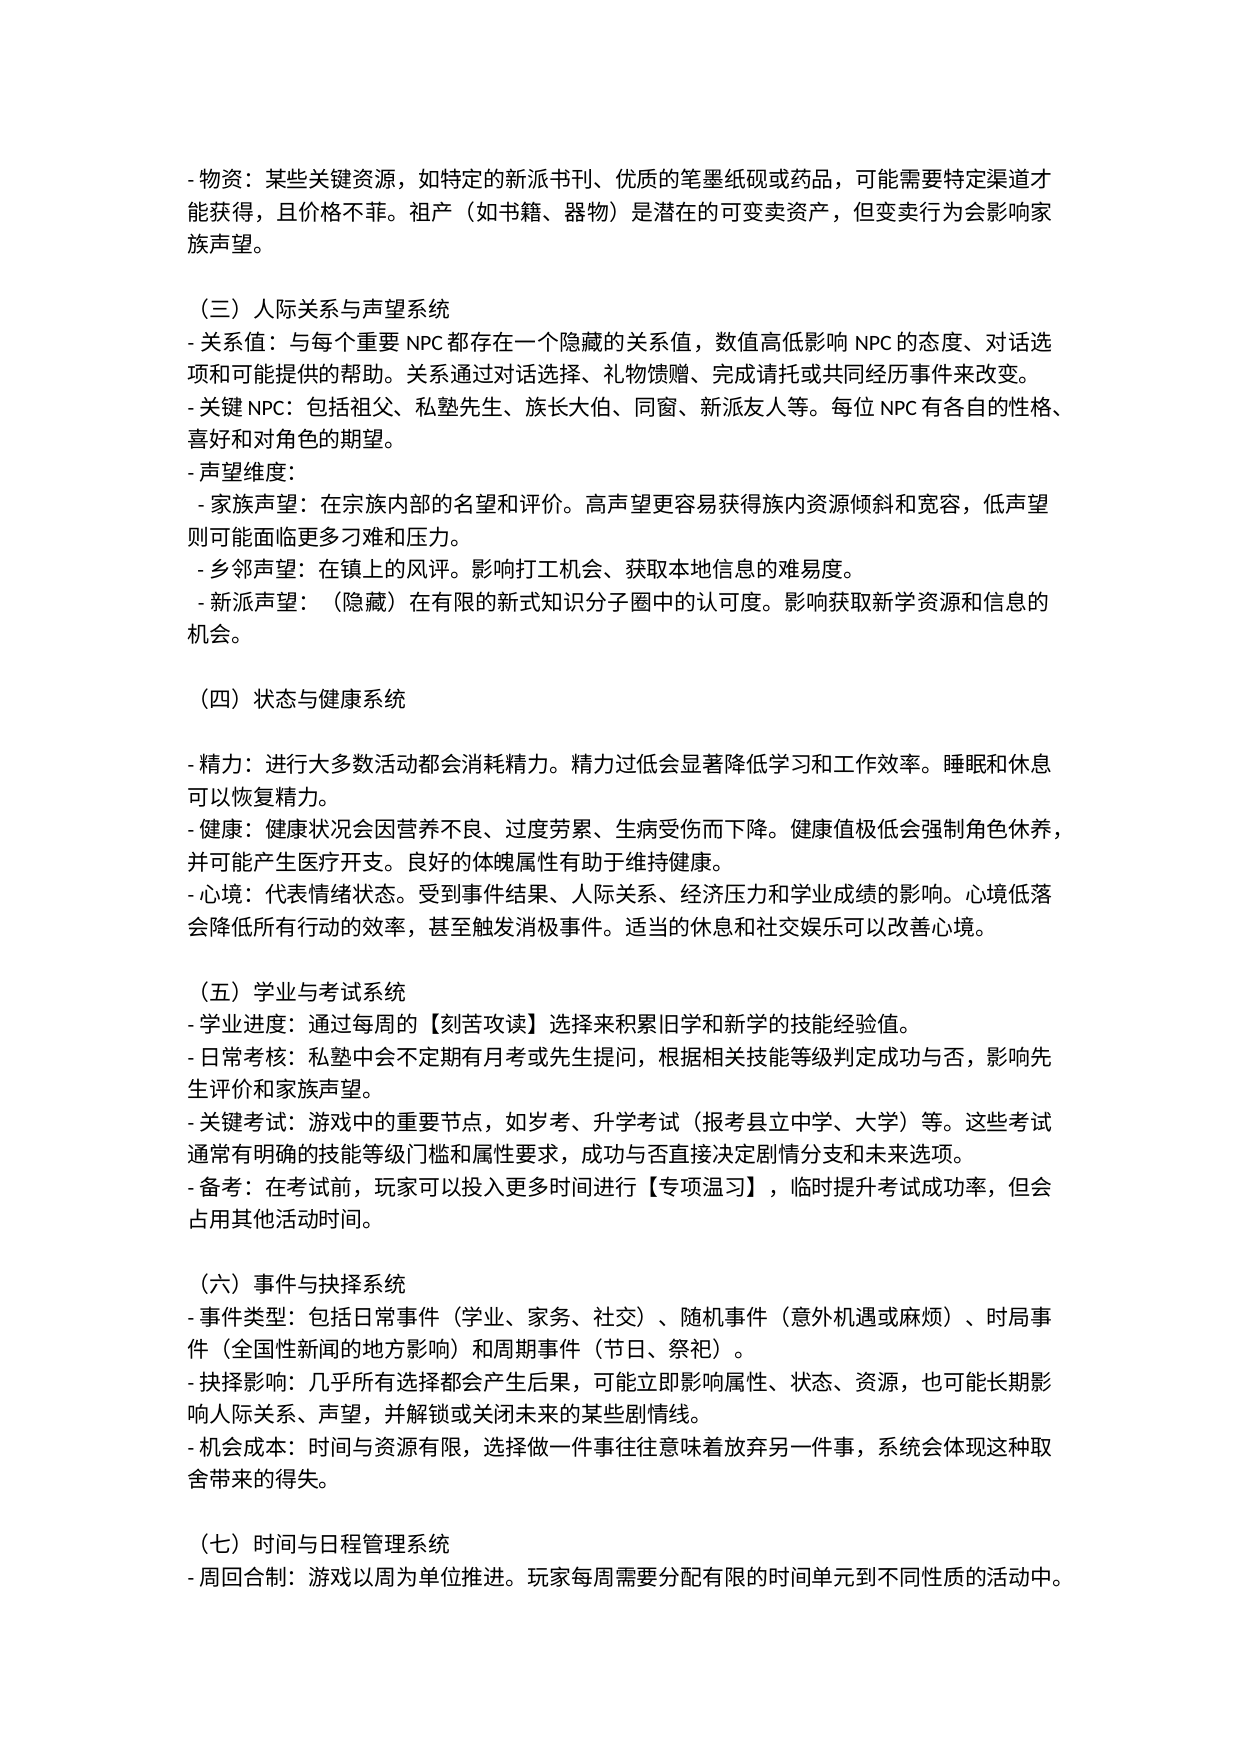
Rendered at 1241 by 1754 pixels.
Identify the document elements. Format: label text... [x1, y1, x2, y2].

text （六）事件与抉择系统 [187, 1267, 1053, 1299]
text - 关键考试：游戏中的重要节点，如岁考、升学考试（报考县立中学、大学）等。这些考试通常有明确的技能等级门槛和属性要求，成功与否直接决定剧情分支和未来选项。 [187, 1104, 1053, 1169]
text - 抉择影响：几乎所有选择都会产生后果，可能立即影响属性、状态、资源，也可能长期影响人际关系、声望，并解锁或关闭未来的某些剧情线。 [187, 1364, 1053, 1429]
text - 物资：某些关键资源，如特定的新派书刊、优质的笔墨纸砚或药品，可能需要特定渠道才能获得，且价格不菲。祖产（如书籍、器物）是潜在的可变卖资产，但变卖行为会影响家族声望。 [187, 162, 1053, 259]
text （三）人际关系与声望系统 [187, 292, 1053, 324]
text - 乡邻声望：在镇上的风评。影响打工机会、获取本地信息的难易度。 [187, 552, 1053, 584]
text - 关键NPC：包括祖父、私塾先生、族长大伯、同窗、新派友人等。每位NPC有各自的性格、喜好和对角色的期望。 [187, 389, 1053, 454]
text - 备考：在考试前，玩家可以投入更多时间进行【专项温习】，临时提升考试成功率，但会占用其他活动时间。 [187, 1169, 1053, 1234]
text （七）时间与日程管理系统 [187, 1527, 1053, 1559]
text - 机会成本：时间与资源有限，选择做一件事往往意味着放弃另一件事，系统会体现这种取舍带来的得失。 [187, 1429, 1053, 1494]
text - 学业进度：通过每周的【刻苦攻读】选择来积累旧学和新学的技能经验值。 [187, 1007, 1053, 1039]
text （四）状态与健康系统 [187, 682, 1053, 714]
text - 新派声望：（隐藏）在有限的新式知识分子圈中的认可度。影响获取新学资源和信息的机会。 [187, 584, 1053, 649]
text - 日常考核：私塾中会不定期有月考或先生提问，根据相关技能等级判定成功与否，影响先生评价和家族声望。 [187, 1039, 1053, 1104]
text - 家族声望：在宗族内部的名望和评价。高声望更容易获得族内资源倾斜和宽容，低声望则可能面临更多刁难和压力。 [187, 487, 1053, 552]
text - 心境：代表情绪状态。受到事件结果、人际关系、经济压力和学业成绩的影响。心境低落会降低所有行动的效率，甚至触发消极事件。适当的休息和社交娱乐可以改善心境。 [187, 877, 1053, 942]
text - 声望维度： [187, 454, 1053, 487]
text （五）学业与考试系统 [187, 974, 1053, 1007]
text - 精力：进行大多数活动都会消耗精力。精力过低会显著降低学习和工作效率。睡眠和休息可以恢复精力。 [187, 747, 1053, 812]
text - 周回合制：游戏以周为单位推进。玩家每周需要分配有限的时间单元到不同性质的活动中。 [187, 1559, 1053, 1592]
text - 关系值：与每个重要NPC都存在一个隐藏的关系值，数值高低影响NPC的态度、对话选项和可能提供的帮助。关系通过对话选择、礼物馈赠、完成请托或共同经历事件来改变。 [187, 324, 1053, 389]
text - 事件类型：包括日常事件（学业、家务、社交）、随机事件（意外机遇或麻烦）、时局事件（全国性新闻的地方影响）和周期事件（节日、祭祀）。 [187, 1299, 1053, 1364]
text - 健康：健康状况会因营养不良、过度劳累、生病受伤而下降。健康值极低会强制角色休养，并可能产生医疗开支。良好的体魄属性有助于维持健康。 [187, 812, 1053, 877]
